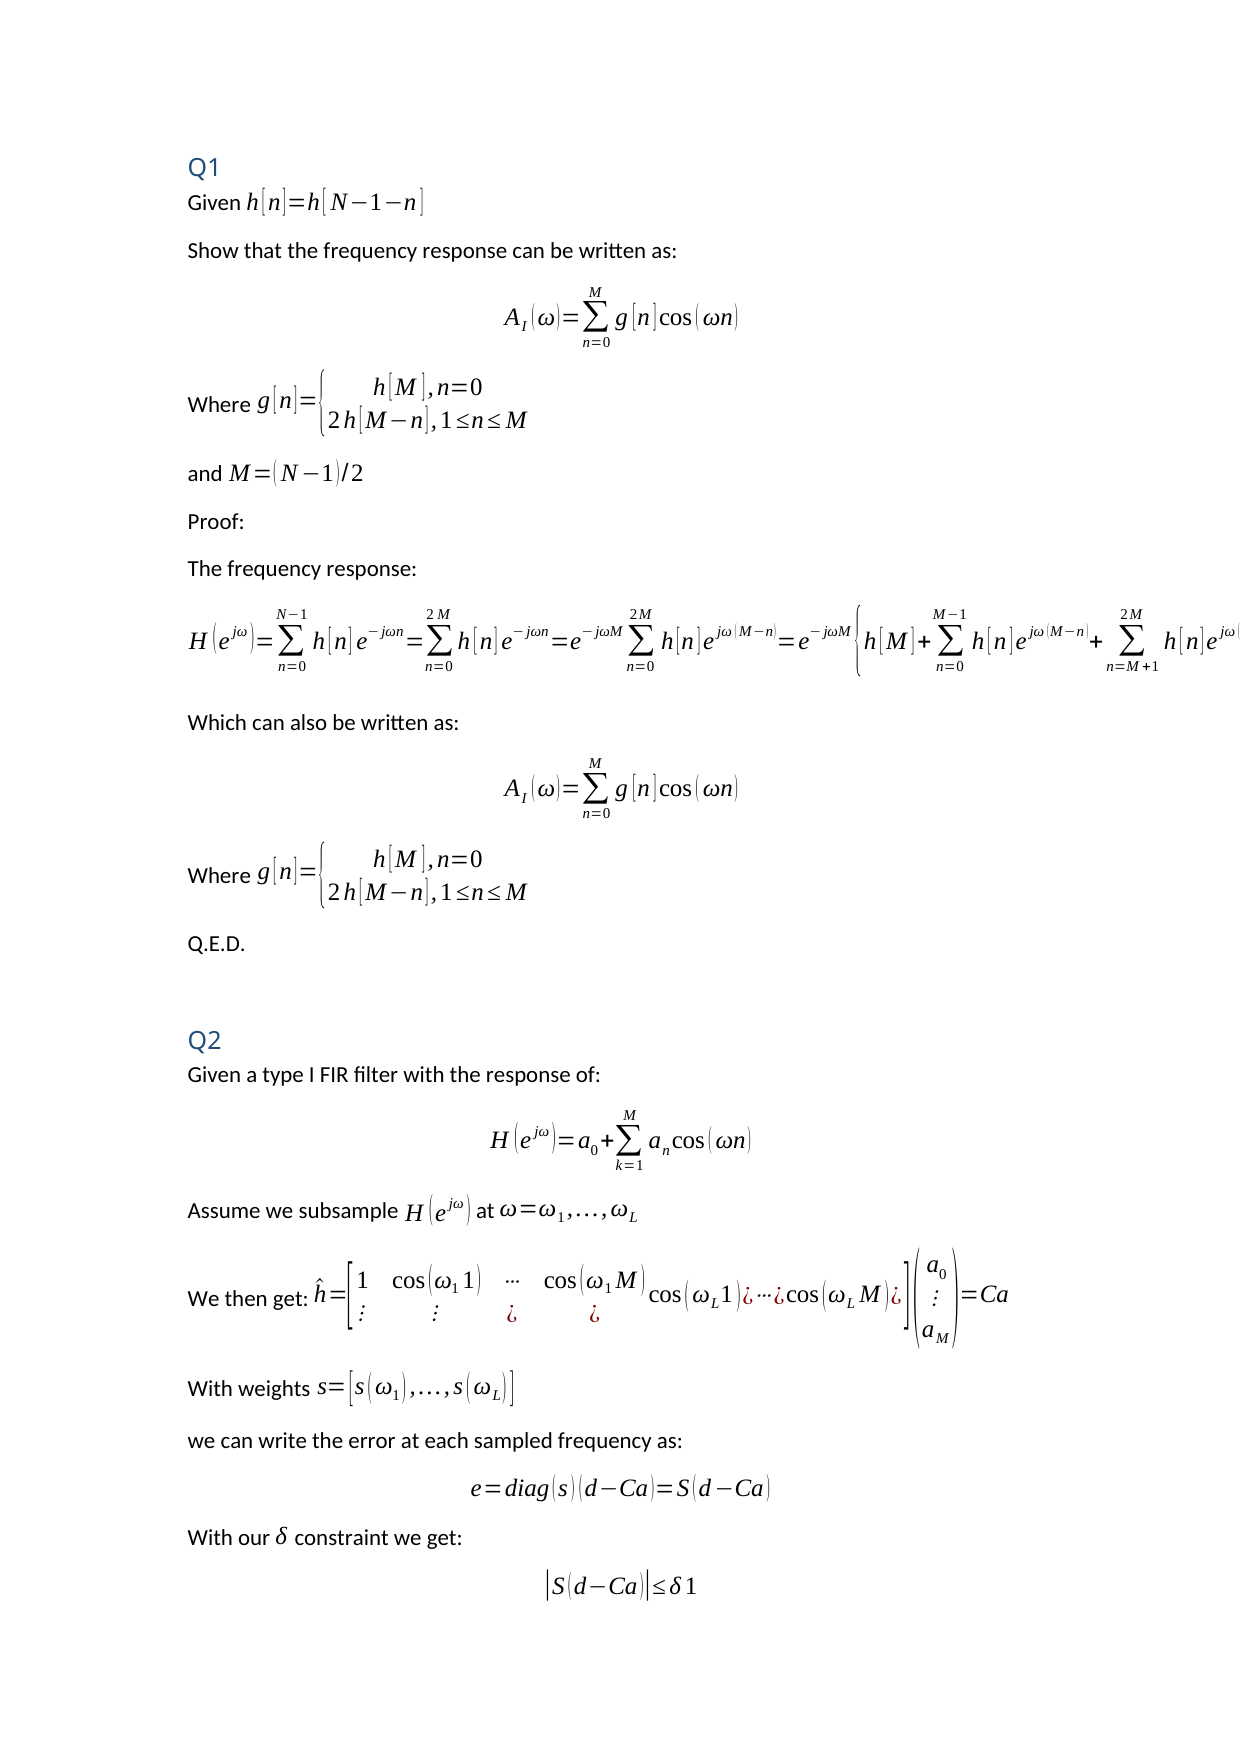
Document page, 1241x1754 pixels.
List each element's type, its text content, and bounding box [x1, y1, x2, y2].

subtitle Q2 [187, 1023, 1053, 1057]
text We then get: [187, 1246, 1053, 1351]
text Q.E.D. [187, 929, 1053, 957]
text and [187, 457, 1053, 488]
text Given [187, 187, 1053, 217]
text Where [187, 369, 1053, 439]
subtitle Q1 [187, 150, 1053, 184]
text The frequency response: [187, 554, 1053, 582]
text Proof: [187, 507, 1053, 535]
text Which can also be written as: [187, 708, 1053, 736]
text With weights [187, 1369, 1053, 1408]
text we can write the error at each sampled frequency as: [187, 1426, 1053, 1454]
text Assume we subsample at [187, 1193, 1053, 1227]
text Where [187, 841, 1053, 910]
text With our constraint we get: [187, 1523, 1053, 1551]
text Show that the frequency response can be written as: [187, 236, 1053, 264]
text Given a type I FIR filter with the response of: [187, 1060, 1053, 1088]
